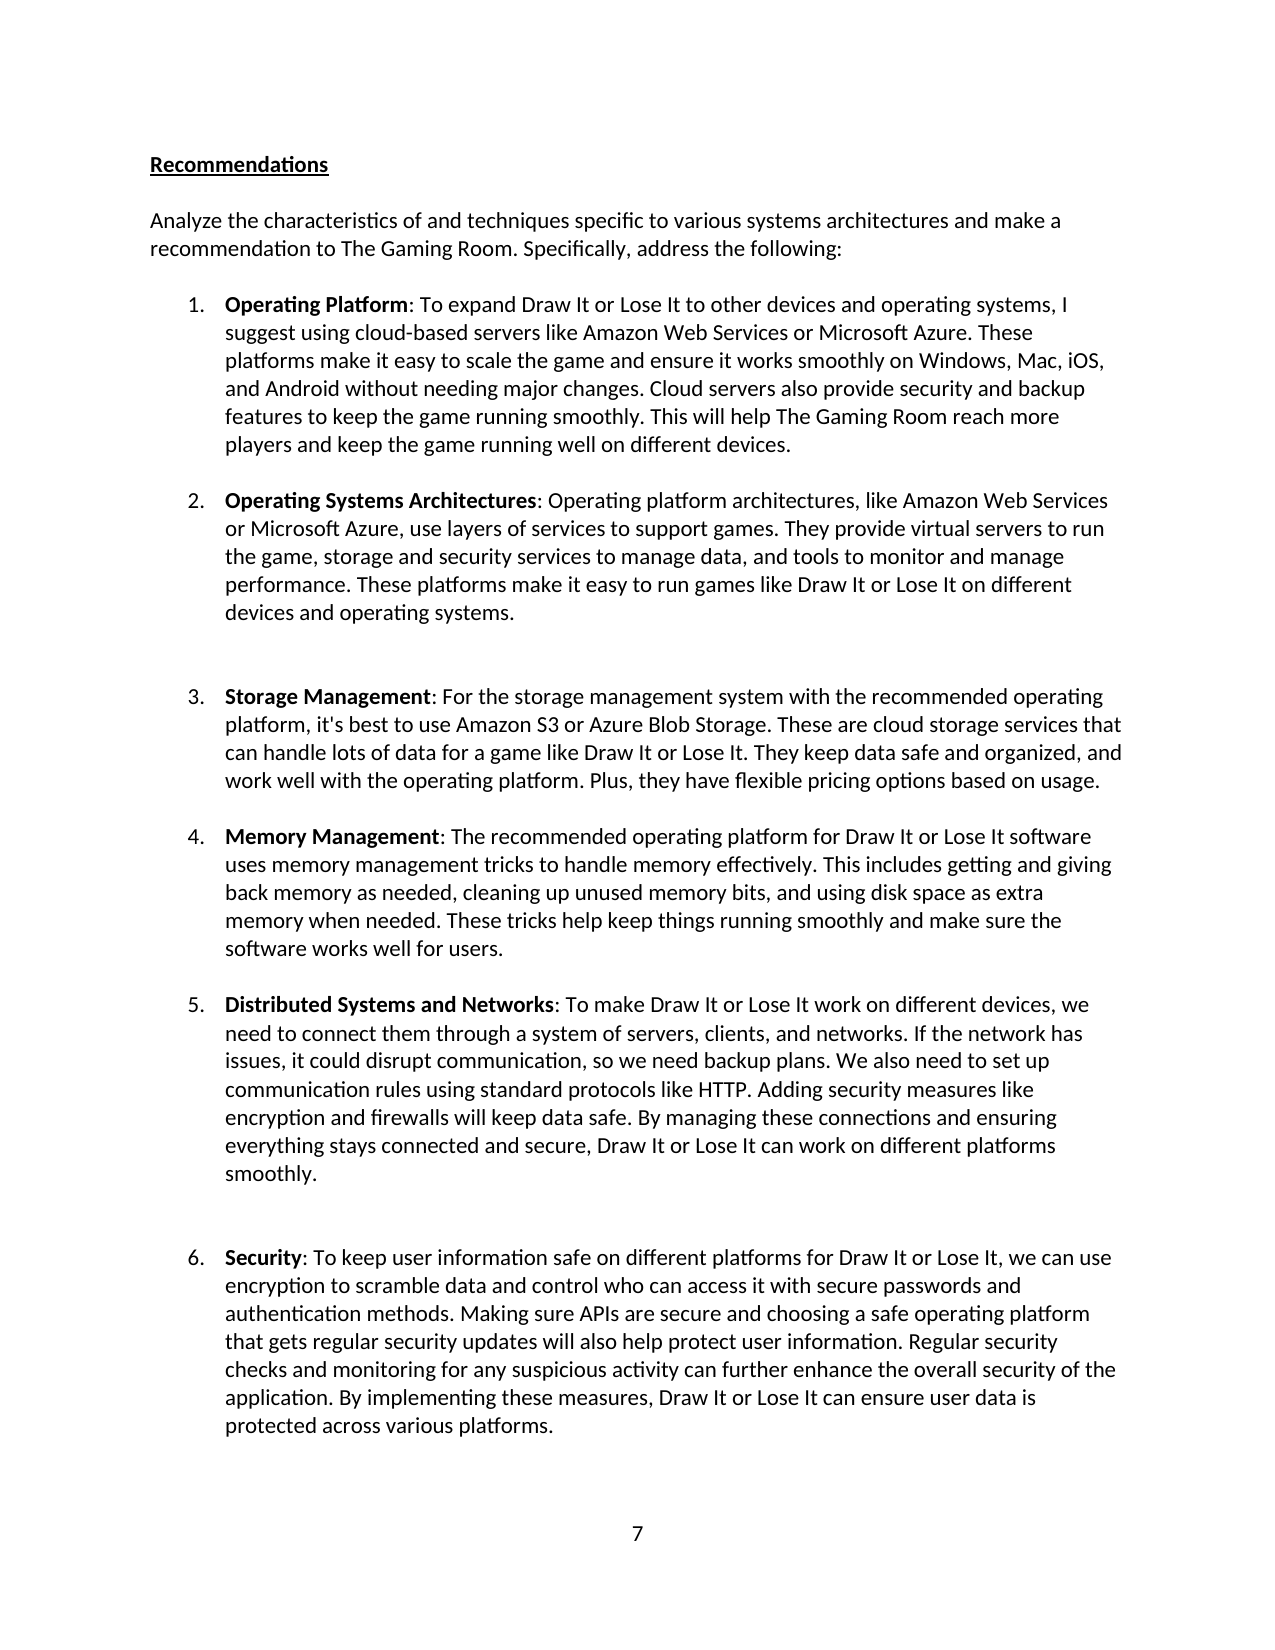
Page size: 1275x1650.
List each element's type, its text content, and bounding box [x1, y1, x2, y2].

list Storage Management: For the storage management system with the recommended operating platform, it's best to use Amazon S3 or Azure Blob Storage. These are cloud storage services that can handle lots of data for a game like Draw It or Lose It. They keep data safe and organized, and work well with the operating platform. Plus, they have flexible pricing options based on usage. [187, 682, 1125, 794]
list Security: To keep user information safe on different platforms for Draw It or Lose It, we can use encryption to scramble data and control who can access it with secure passwords and authentication methods. Making sure APIs are secure and choosing a safe operating platform that gets regular security updates will also help protect user information. Regular security checks and monitoring for any suspicious activity can further enhance the overall security of the application. By implementing these measures, Draw It or Lose It can ensure user data is protected across various platforms. [187, 1243, 1125, 1439]
list Memory Management: The recommended operating platform for Draw It or Lose It software uses memory management tricks to handle memory effectively. This includes getting and giving back memory as needed, cleaning up unused memory bits, and using disk space as extra memory when needed. These tricks help keep things running smoothly and make sure the software works well for users. [187, 822, 1125, 963]
list Operating Systems Architectures: Operating platform architectures, like Amazon Web Services or Microsoft Azure, use layers of services to support games. They provide virtual servers to run the game, storage and security services to manage data, and tools to monitor and manage performance. These platforms make it easy to run games like Draw It or Lose It on different devices and operating systems. [187, 486, 1125, 626]
text Analyze the characteristics of and techniques specific to various systems architectures and make a recommendation to The Gaming Room. Specifically, address the following: [150, 206, 1125, 262]
list Operating Platform: To expand Draw It or Lose It to other devices and operating systems, I suggest using cloud-based servers like Amazon Web Services or Microsoft Azure. These platforms make it easy to scale the game and ensure it works smoothly on Windows, Mac, iOS, and Android without needing major changes. Cloud servers also provide security and backup features to keep the game running smoothly. This will help The Gaming Room reach more players and keep the game running well on different devices. [187, 290, 1125, 458]
list Distributed Systems and Networks: To make Draw It or Lose It work on different devices, we need to connect them through a system of servers, clients, and networks. If the network has issues, it could disrupt communication, so we need backup plans. We also need to set up communication rules using standard protocols like HTTP. Adding security measures like encryption and firewalls will keep data safe. By managing these connections and ensuring everything stays connected and secure, Draw It or Lose It can work on different platforms smoothly. [187, 991, 1125, 1187]
subtitle Recommendations [150, 150, 1125, 178]
